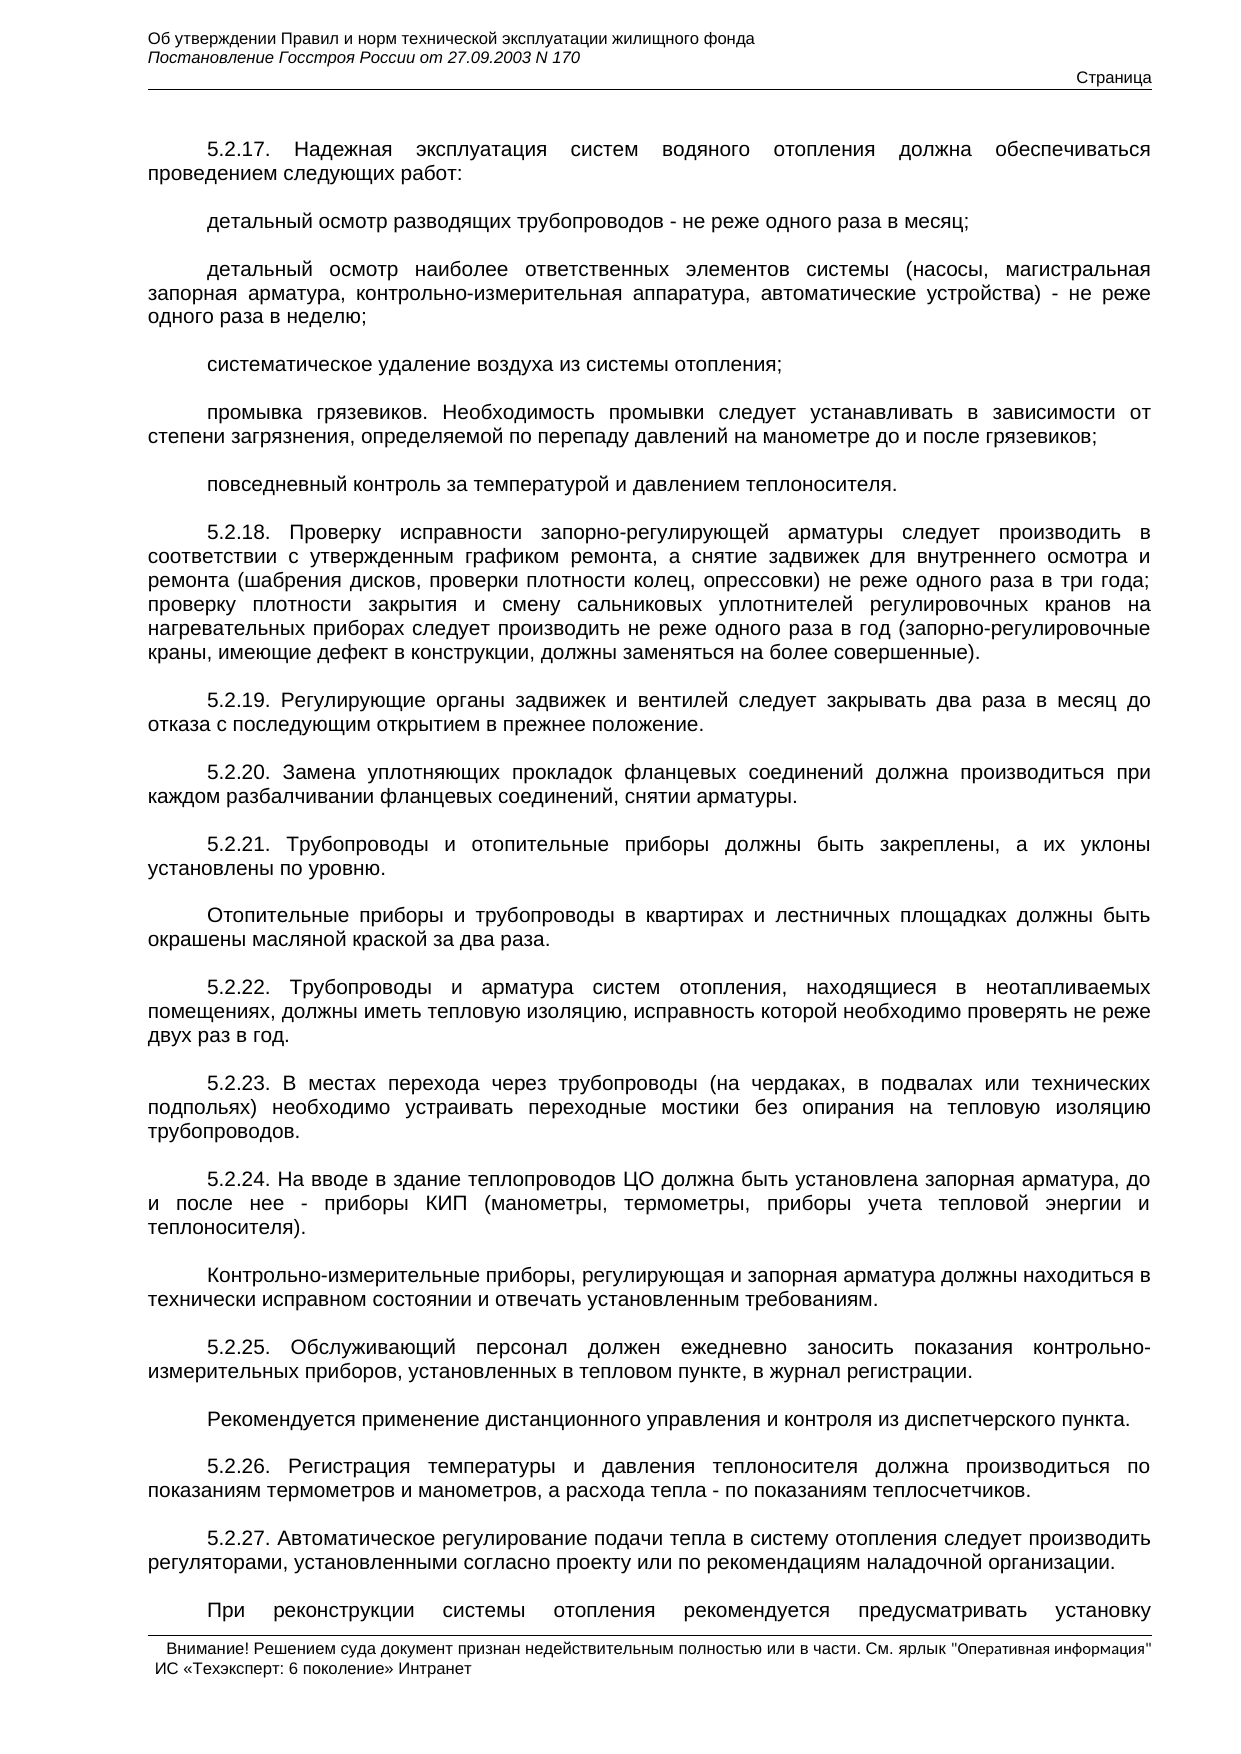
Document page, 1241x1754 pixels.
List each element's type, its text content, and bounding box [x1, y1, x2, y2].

text Рекомендуется применение дистанционного управления и контроля из диспетчерского пункта. [148, 1406, 1152, 1430]
text 5.2.27. Автоматическое регулирование подачи тепла в систему отопления следует производить регуляторами, установленными согласно проекту или по рекомендациям наладочной организации. [148, 1526, 1152, 1574]
text 5.2.18. Проверку исправности запорно-регулирующей арматуры следует производить в соответствии с утвержденным графиком ремонта, а снятие задвижек для внутреннего осмотра и ремонта (шабрения дисков, проверки плотности колец, опрессовки) не реже одного раза в три года; проверку плотности закрытия и смену сальниковых уплотнителей регулировочных кранов на нагревательных приборах следует производить не реже одного раза в год (запорно-регулировочные краны, имеющие дефект в конструкции, должны заменяться на более совершенные). [148, 520, 1152, 664]
text Контрольно-измерительные приборы, регулирующая и запорная арматура должны находиться в технически исправном состоянии и отвечать установленным требованиям. [148, 1263, 1152, 1311]
text детальный осмотр разводящих трубопроводов - не реже одного раза в месяц; [148, 208, 1152, 232]
text 5.2.20. Замена уплотняющих прокладок фланцевых соединений должна производиться при каждом разбалчивании фланцевых соединений, снятии арматуры. [148, 759, 1152, 807]
text 5.2.26. Регистрация температуры и давления теплоносителя должна производиться по показаниям термометров и манометров, а расхода тепла - по показаниям теплосчетчиков. [148, 1454, 1152, 1502]
text 5.2.25. Обслуживающий персонал должен ежедневно заносить показания контрольно-измерительных приборов, установленных в тепловом пункте, в журнал регистрации. [148, 1334, 1152, 1382]
text 5.2.24. На вводе в здание теплопроводов ЦО должна быть установлена запорная арматура, до и после нее - приборы КИП (манометры, термометры, приборы учета тепловой энергии и теплоносителя). [148, 1167, 1152, 1239]
text 5.2.22. Трубопроводы и арматура систем отопления, находящиеся в неотапливаемых помещениях, должны иметь тепловую изоляцию, исправность которой необходимо проверять не реже двух раз в год. [148, 975, 1152, 1047]
text Отопительные приборы и трубопроводы в квартирах и лестничных площадках должны быть окрашены масляной краской за два раза. [148, 903, 1152, 951]
text 5.2.21. Трубопроводы и отопительные приборы должны быть закреплены, а их уклоны установлены по уровню. [148, 831, 1152, 879]
text детальный осмотр наиболее ответственных элементов системы (насосы, магистральная запорная арматура, контрольно-измерительная аппаратура, автоматические устройства) - не реже одного раза в неделю; [148, 256, 1152, 328]
text 5.2.23. В местах перехода через трубопроводы (на чердаках, в подвалах или технических подпольях) необходимо устраивать переходные мостики без опирания на тепловую изоляцию трубопроводов. [148, 1071, 1152, 1143]
text 5.2.17. Надежная эксплуатация систем водяного отопления должна обеспечиваться проведением следующих работ: [148, 137, 1152, 184]
text 5.2.19. Регулирующие органы задвижек и вентилей следует закрывать два раза в месяц до отказа с последующим открытием в прежнее положение. [148, 688, 1152, 736]
text промывка грязевиков. Необходимость промывки следует устанавливать в зависимости от степени загрязнения, определяемой по перепаду давлений на манометре до и после грязевиков; [148, 400, 1152, 448]
text систематическое удаление воздуха из системы отопления; [148, 352, 1152, 376]
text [148, 1598, 1152, 1622]
text повседневный контроль за температурой и давлением теплоносителя. [148, 472, 1152, 496]
